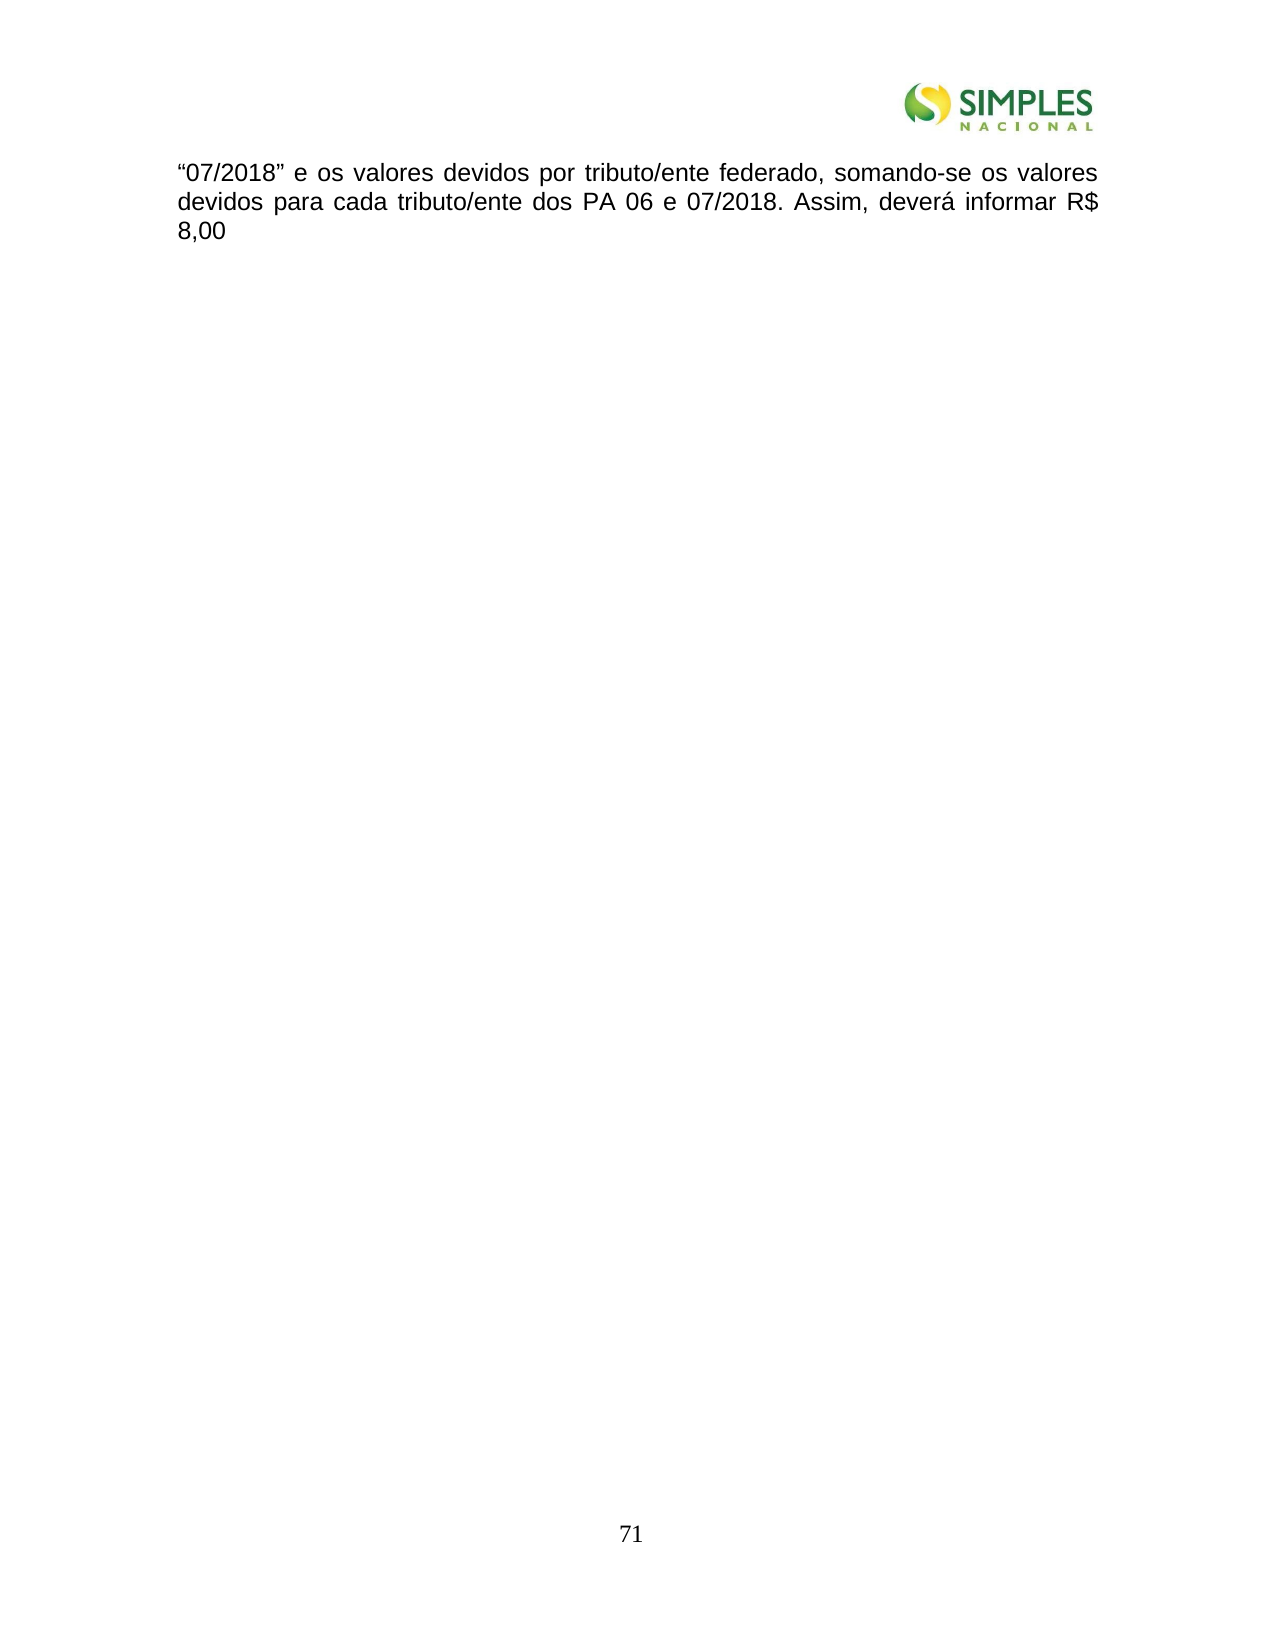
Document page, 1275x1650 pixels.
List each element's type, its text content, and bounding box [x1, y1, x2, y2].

picture [897, 82, 1098, 139]
